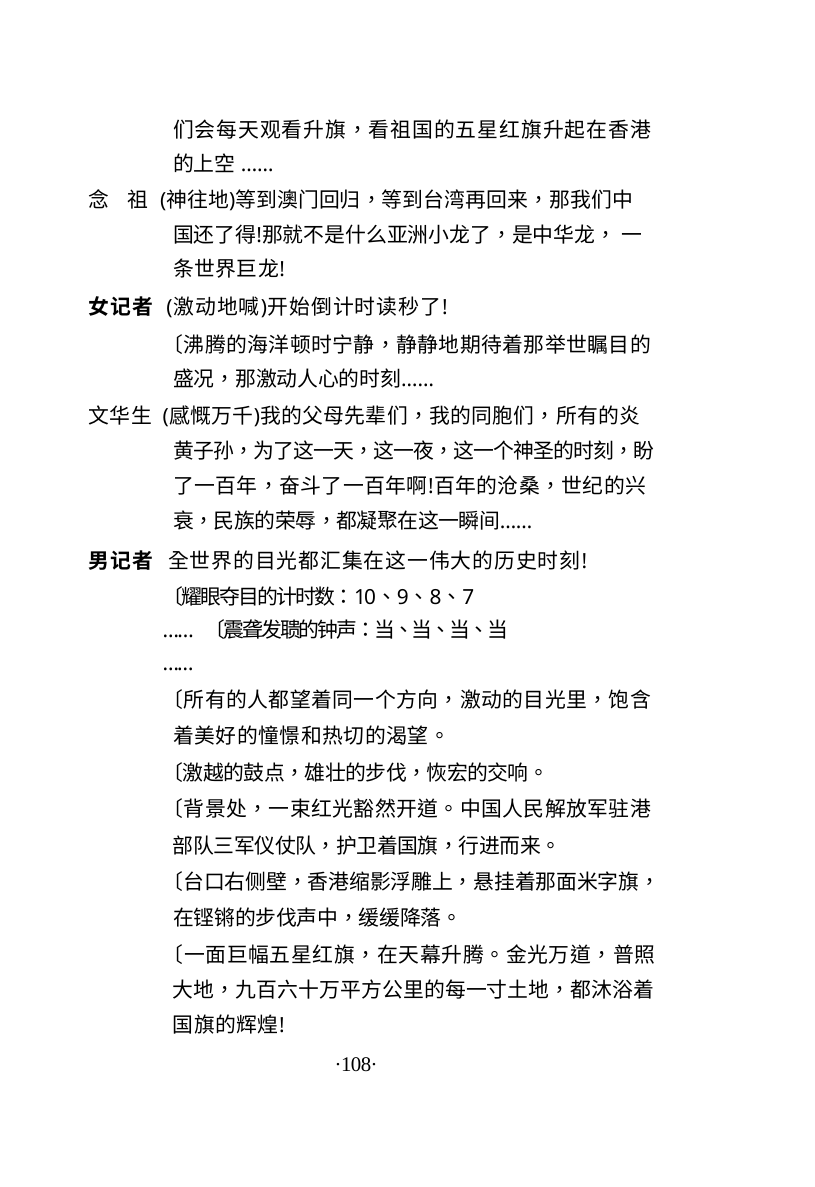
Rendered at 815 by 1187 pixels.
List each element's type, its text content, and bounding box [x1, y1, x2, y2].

text 〔激越的鼓点，雄壮的步伐，恢宏的交响。 [162, 760, 692, 786]
text 〔背景处，一束红光豁然开道。中国人民解放军驻港 部队三军仪仗队，护卫着国旗，行进而来。 [162, 794, 653, 859]
text 〔耀眼夺目的计时数：10、9、8、7 …… 〔震聋发聩的钟声：当、当、当、当 …… [162, 582, 508, 676]
text 女记者 (激动地喊)开始倒计时读秒了! [89, 294, 692, 320]
text 念 祖 (神往地)等到澳门回归，等到台湾再回来，那我们中 国还了得!那就不是什么亚洲小龙了，是中华龙， 一 条世界巨龙! [88, 185, 656, 283]
text 〔沸腾的海洋顿时宁静，静静地期待着那举世瞩目的 盛况，那激动人心的时刻…… [162, 330, 653, 392]
text 文华生 (感慨万千)我的父母先辈们，我的同胞们，所有的炎 黄子孙，为了这一天，这一夜，这一个神圣的时刻，盼 了一百年，奋斗了一百年啊!百年的沧桑，世纪的兴 衰，民族的荣辱，都凝聚在这一瞬间…… [88, 402, 654, 534]
text 〔所有的人都望着同一个方向，激动的目光里，饱含 着美好的憧憬和热切的渴望。 [162, 685, 653, 750]
text 〔一面巨幅五星红旗，在天幕升腾。金光万道，普照 大地，九百六十万平方公里的每一寸土地，都沐浴着 国旗的辉煌! [162, 940, 655, 1039]
text 们会每天观看升旗，看祖国的五星红旗升起在香港 的上空 …… [173, 115, 653, 177]
text 〔台口右侧壁，香港缩影浮雕上，悬挂着那面米字旗， 在铿锵的步伐声中，缓缓降落。 [162, 867, 662, 931]
text 男记者 全世界的目光都汇集在这一伟大的历史时刻! [89, 548, 692, 574]
